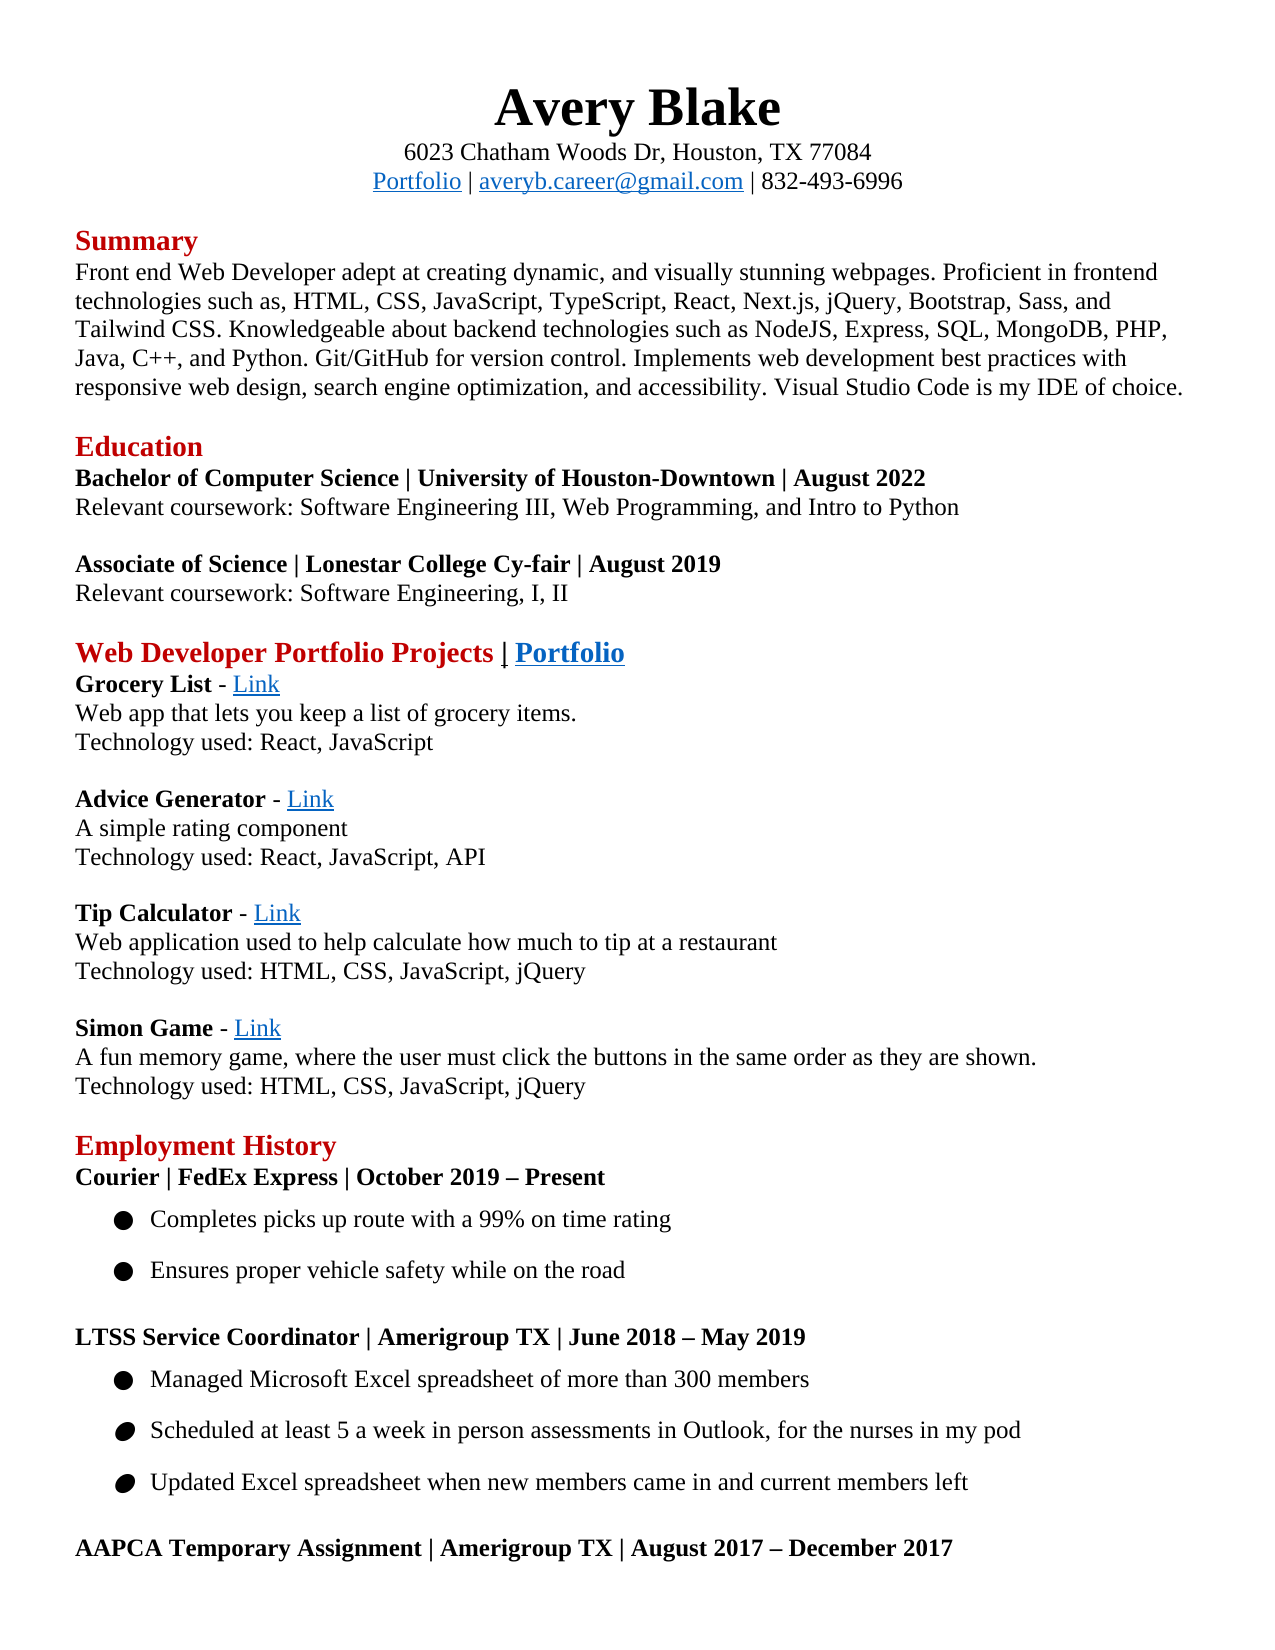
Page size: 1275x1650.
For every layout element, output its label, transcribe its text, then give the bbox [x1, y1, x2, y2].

list Scheduled at least 5 a week in person assessments in Outlook, for the nurses in my pod [112, 1402, 1200, 1453]
text Web Developer Portfolio Projects | Portfolio [75, 636, 1200, 669]
text Courier | FedEx Express | October 2019 – Present [75, 1162, 1200, 1191]
text Employment History [75, 1128, 1200, 1162]
text Associate of Science | Lonestar College Cy-fair | August 2019 [75, 549, 1200, 578]
text Tip Calculator - Link [75, 898, 1200, 927]
text Technology used: React, JavaScript, API [75, 842, 1200, 870]
text Grocery List - Link [75, 669, 1200, 698]
text 6023 Chatham Woods Dr, Houston, TX 77084 [75, 137, 1200, 166]
text AAPCA Temporary Assignment | Amerigroup TX | August 2017 – December 2017 [75, 1533, 1200, 1562]
text Front end Web Developer adept at creating dynamic, and visually stunning webpages. Proficient in frontend technologies such as, HTML, CSS, JavaScript, TypeScript, React, Next.js, jQuery, Bootstrap, Sass, and Tailwind CSS. Knowledgeable about backend technologies such as NodeJS, Express, SQL, MongoDB, PHP, Java, C++, and Python. Git/GitHub for version control. Implements web development best practices with responsive web design, search engine optimization, and accessibility. Visual Studio Code is my IDE of choice. [75, 257, 1200, 401]
list Completes picks up route with a 99% on time rating [112, 1191, 1200, 1242]
text Education [75, 429, 1200, 463]
text Technology used: HTML, CSS, JavaScript, jQuery [75, 1071, 1200, 1100]
text Simon Game - Link [75, 1013, 1200, 1042]
text Avery Blake [75, 75, 1200, 137]
text Advice Generator - Link [75, 784, 1200, 813]
text Web app that lets you keep a list of grocery items. [75, 698, 1200, 727]
text Bachelor of Computer Science | University of Houston-Downtown | August 2022 [75, 463, 1200, 492]
text Relevant coursework: Software Engineering, I, II [75, 578, 1200, 607]
text A fun memory game, where the user must click the buttons in the same order as they are shown. [75, 1042, 1200, 1071]
text Technology used: React, JavaScript [75, 727, 1200, 755]
text A simple rating component [75, 813, 1200, 842]
text Relevant coursework: Software Engineering III, Web Programming, and Intro to Python [75, 492, 1200, 521]
text LTSS Service Coordinator | Amerigroup TX | June 2018 – May 2019 [75, 1322, 1200, 1351]
list Ensures proper vehicle safety while on the road [112, 1242, 1200, 1293]
text Summary [75, 223, 1200, 257]
text Web application used to help calculate how much to tip at a restaurant [75, 927, 1200, 956]
list Managed Microsoft Excel spreadsheet of more than 300 members [112, 1351, 1200, 1402]
text Technology used: HTML, CSS, JavaScript, jQuery [75, 956, 1200, 985]
list Updated Excel spreadsheet when new members came in and current members left [112, 1453, 1200, 1504]
text Portfolio | averyb.career@gmail.com | 832-493-6996 [75, 166, 1200, 195]
